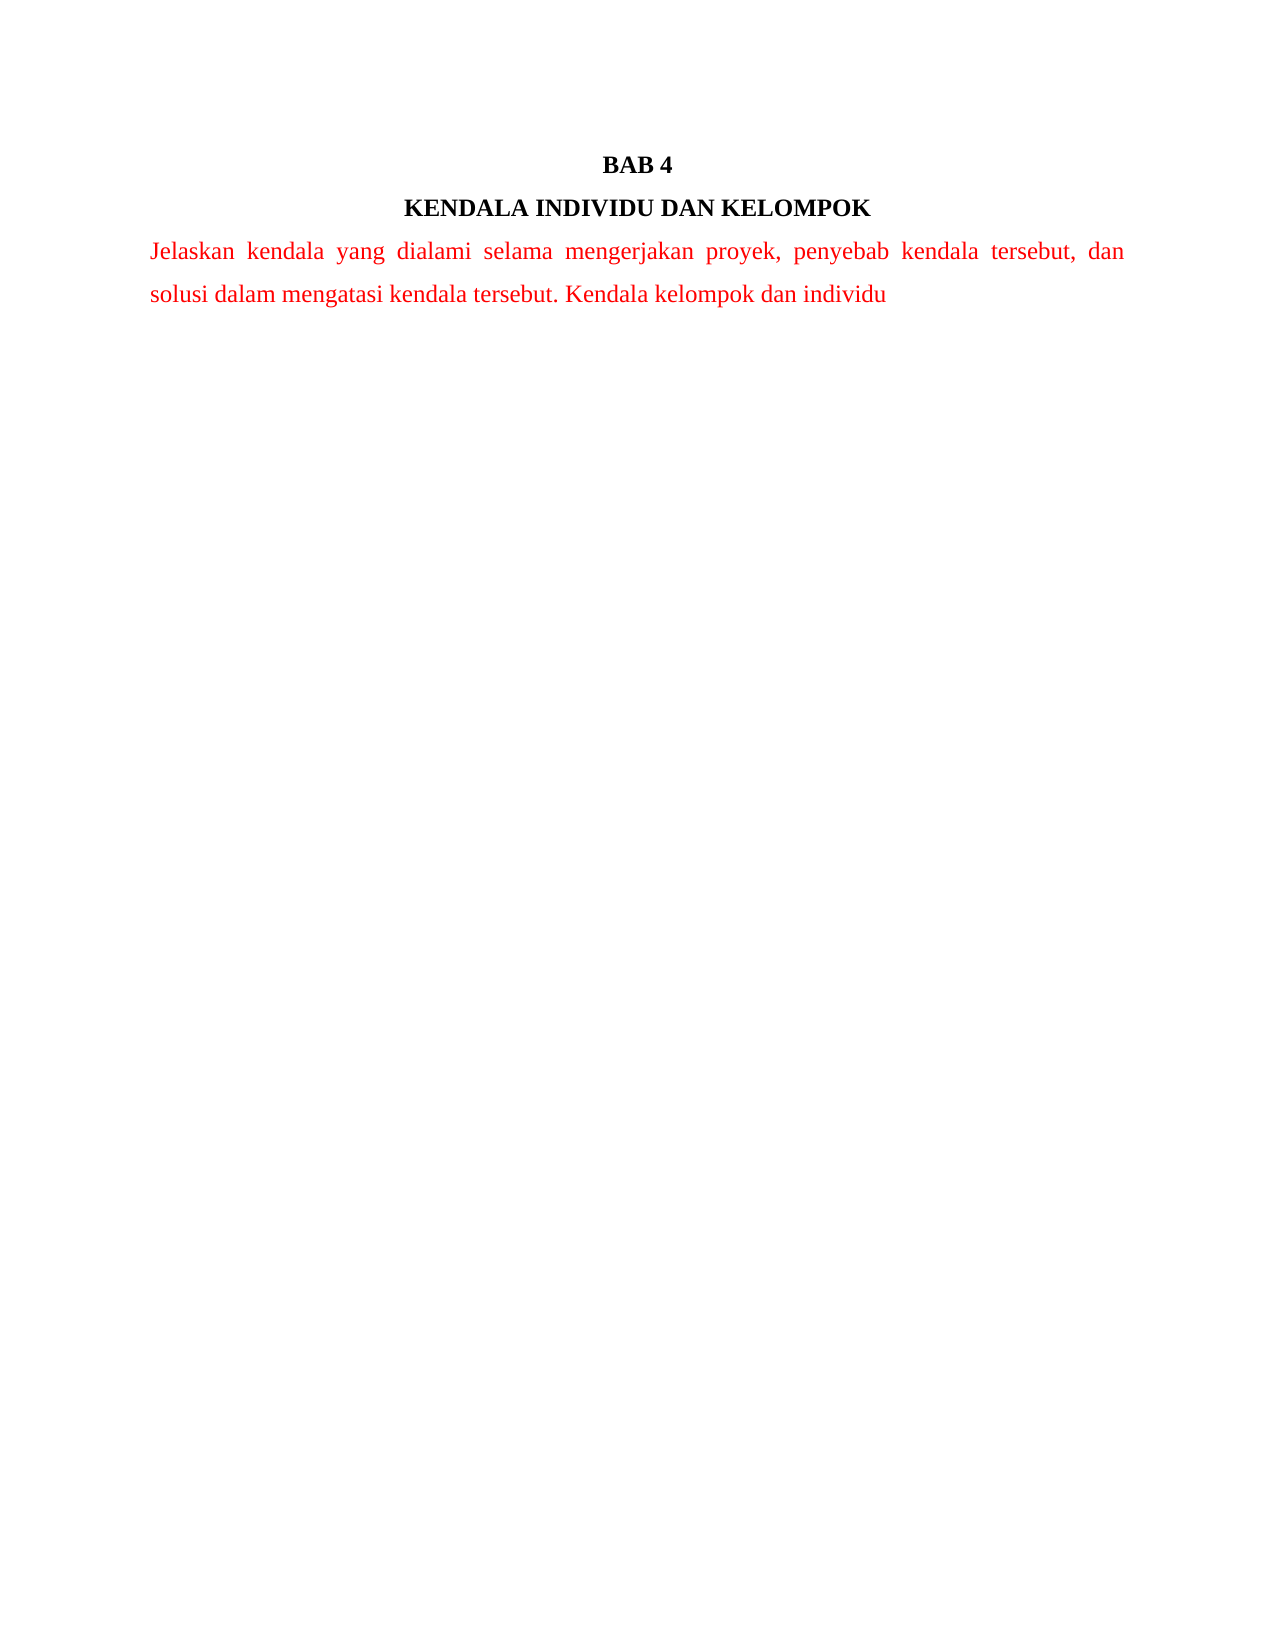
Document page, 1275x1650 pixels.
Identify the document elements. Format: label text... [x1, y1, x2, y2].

text KENDALA INDIVIDU DAN KELOMPOK [150, 193, 1125, 222]
text BAB 4 [150, 150, 1125, 179]
text Jelaskan kendala yang dialami selama mengerjakan proyek, penyebab kendala tersebut, dan solusi dalam mengatasi kendala tersebut. Kendala kelompok dan individu [150, 236, 1125, 308]
